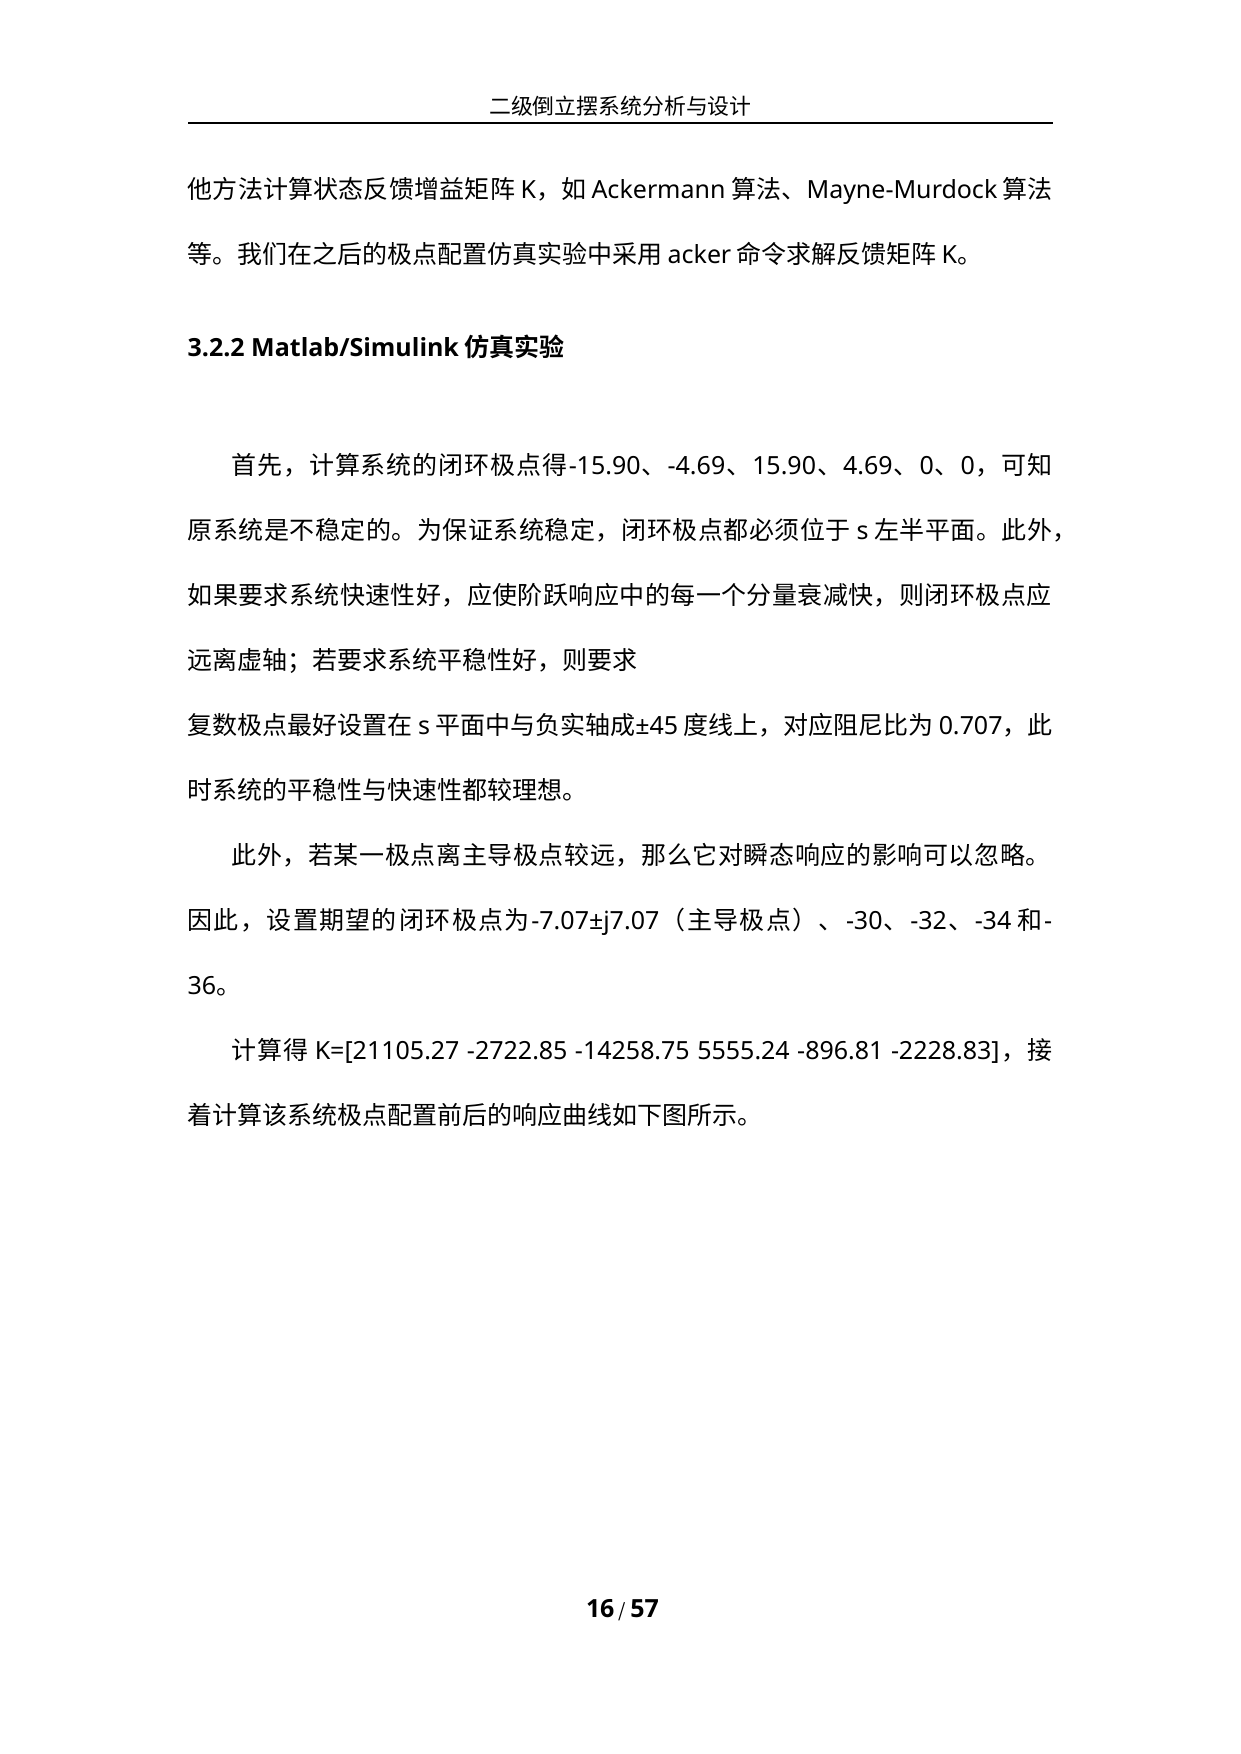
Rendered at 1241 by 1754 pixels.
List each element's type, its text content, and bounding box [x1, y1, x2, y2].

text 首先，计算系统的闭环极点得-15.90、-4.69、15.90、4.69、0、0，可知原系统是不稳定的。为保证系统稳定，闭环极点都必须位于s左半平面。此外，如果要求系统快速性好，应使阶跃响应中的每一个分量衰减快，则闭环极点应远离虚轴；若要求系统平稳性好，则要求 [187, 431, 1053, 691]
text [187, 156, 1053, 286]
text 复数极点最好设置在s平面中与负实轴成±45度线上，对应阻尼比为0.707，此时系统的平稳性与快速性都较理想。 [187, 691, 1053, 821]
text 计算得K=[21105.27 -2722.85 -14258.75 5555.24 -896.81 -2228.83]，接着计算该系统极点配置前后的响应曲线如下图所示。 [187, 1016, 1053, 1146]
subtitle 3.2.2 Matlab/Simulink仿真实验 [187, 313, 1053, 378]
text 此外，若某一极点离主导极点较远，那么它对瞬态响应的影响可以忽略。因此，设置期望的闭环极点为-7.07±j7.07（主导极点）、-30、-32、-34和-36。 [187, 821, 1053, 1016]
